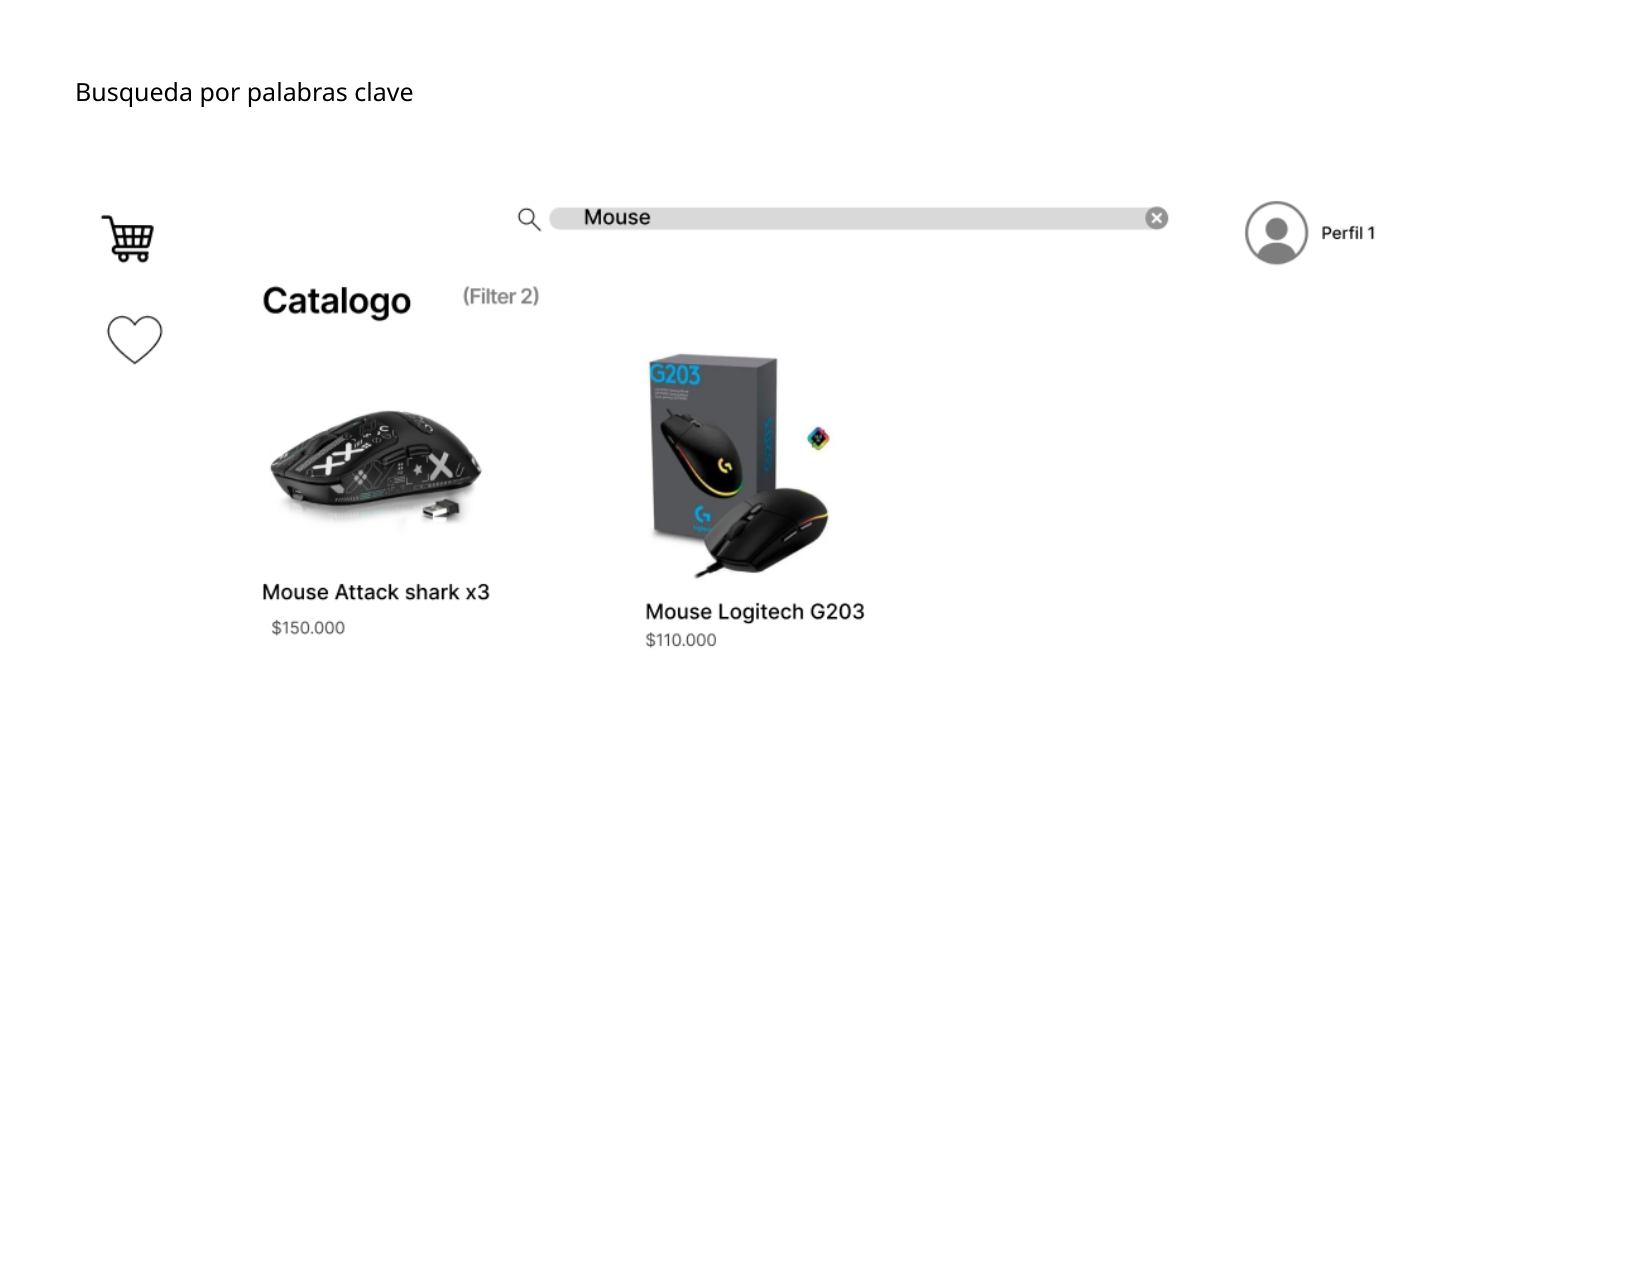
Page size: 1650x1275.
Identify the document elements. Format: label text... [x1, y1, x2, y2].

text Busqueda por palabras clave [75, 75, 1575, 109]
picture [75, 186, 1559, 1173]
